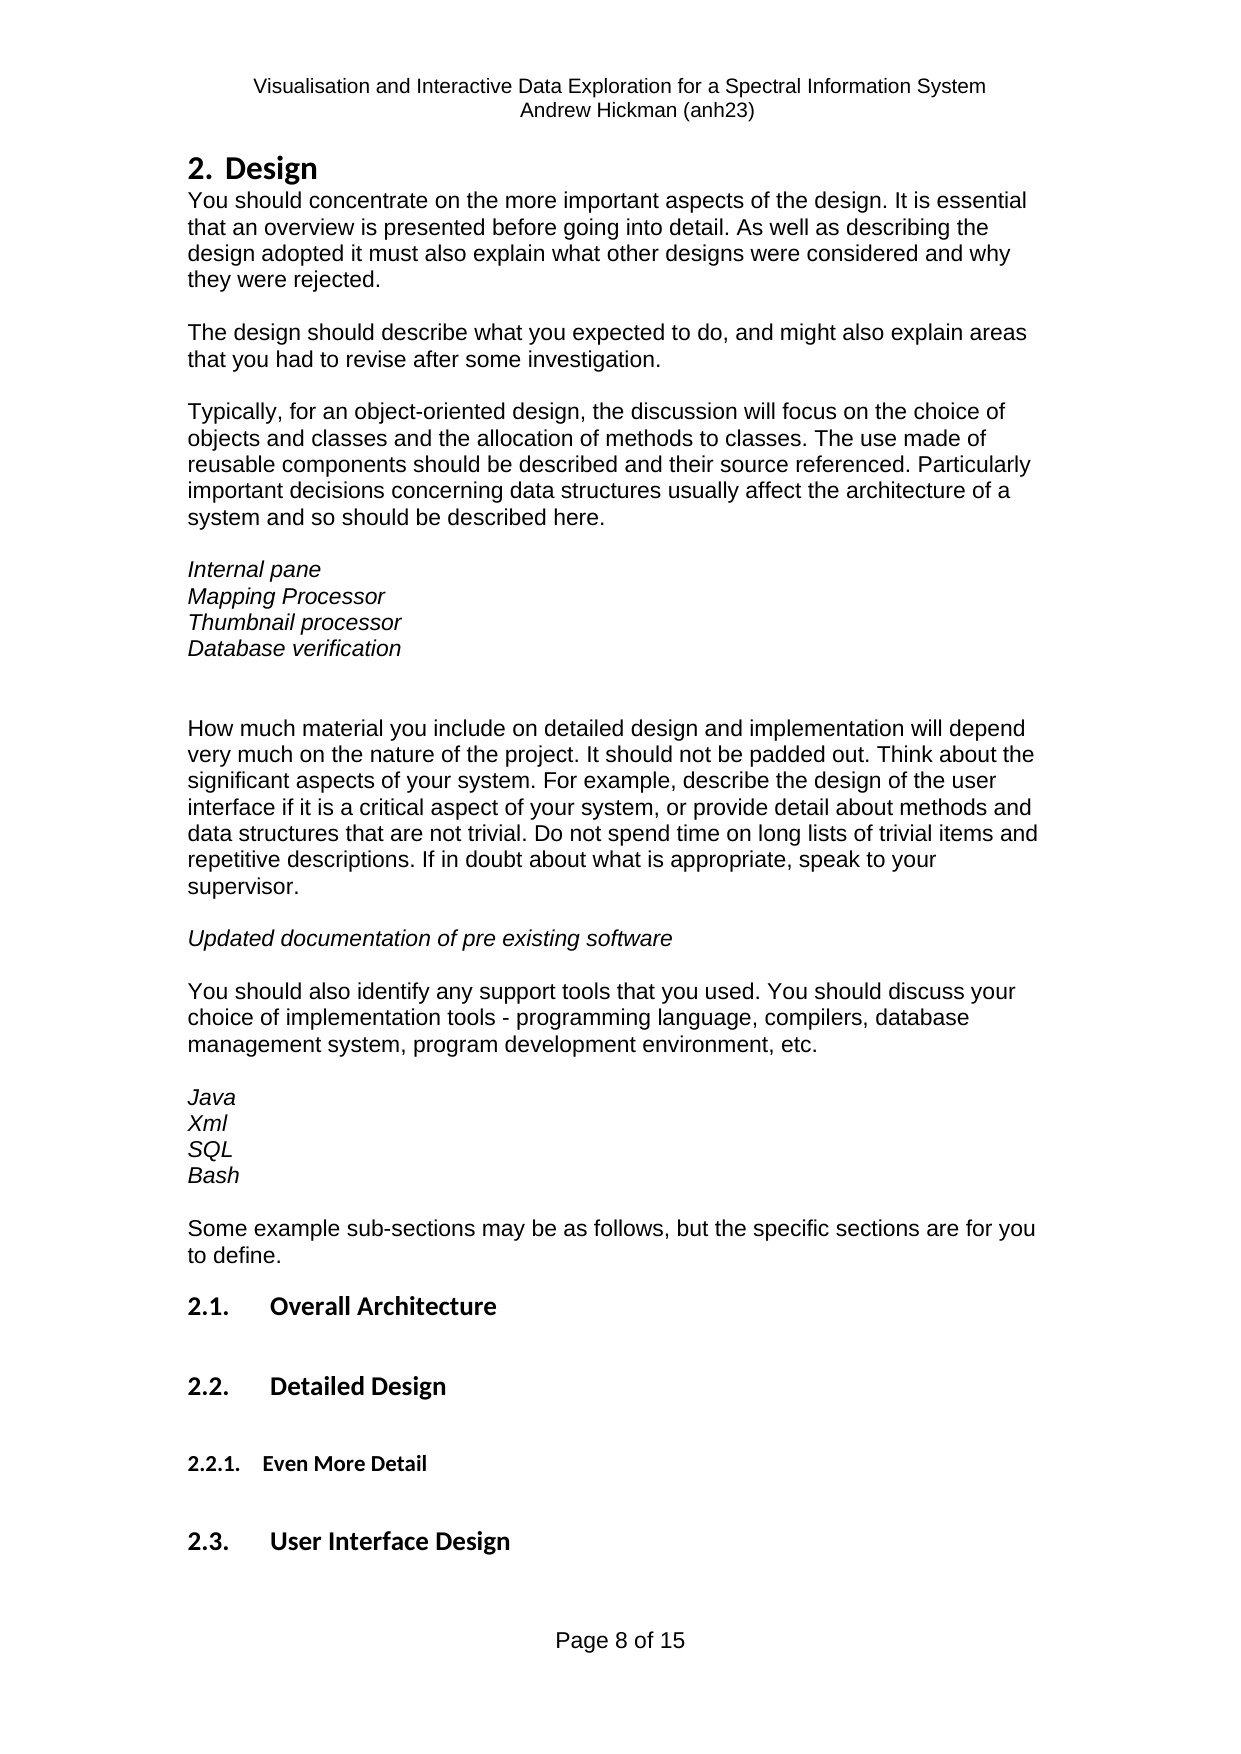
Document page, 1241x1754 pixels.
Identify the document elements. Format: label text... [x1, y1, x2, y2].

text Bash [187, 1162, 1053, 1189]
text Internal pane [187, 556, 1053, 583]
subtitle Design [187, 147, 1053, 187]
text Xml [187, 1110, 1053, 1136]
text Updated documentation of pre existing software [187, 925, 1053, 952]
text How much material you include on detailed design and implementation will depend very much on the nature of the project. It should not be padded out. Think about the significant aspects of your system. For example, describe the design of the user interface if it is a critical aspect of your system, or provide detail about methods and data structures that are not trivial. Do not spend time on long lists of trivial items and repetitive descriptions. If in doubt about what is appropriate, speak to your supervisor. [187, 714, 1053, 899]
subtitle Detailed Design [187, 1369, 1053, 1402]
text Java [187, 1083, 1053, 1110]
text Typically, for an object-oriented design, the discussion will focus on the choice of objects and classes and the allocation of methods to classes. The use made of reusable components should be described and their source referenced. Particularly important decisions concerning data structures usually affect the architecture of a system and so should be described here. [187, 398, 1053, 530]
text Database verification [187, 635, 1053, 662]
text You should concentrate on the more important aspects of the design. It is essential that an overview is presented before going into detail. As well as describing the design adopted it must also explain what other designs were considered and why they were rejected. [187, 187, 1053, 293]
text Thumbnail processor [187, 609, 1053, 635]
text Mapping Processor [187, 583, 1053, 609]
text Some example sub-sections may be as follows, but the specific sections are for you to define. [187, 1215, 1053, 1268]
text You should also identify any support tools that you used. You should discuss your choice of implementation tools - programming language, compilers, database management system, program development environment, etc. [187, 978, 1053, 1057]
subtitle Overall Architecture [187, 1289, 1053, 1322]
subtitle Even More Detail [187, 1449, 1053, 1477]
text SQL [187, 1136, 1053, 1162]
subtitle User Interface Design [187, 1524, 1053, 1557]
text The design should describe what you expected to do, and might also explain areas that you had to revise after some investigation. [187, 319, 1053, 372]
